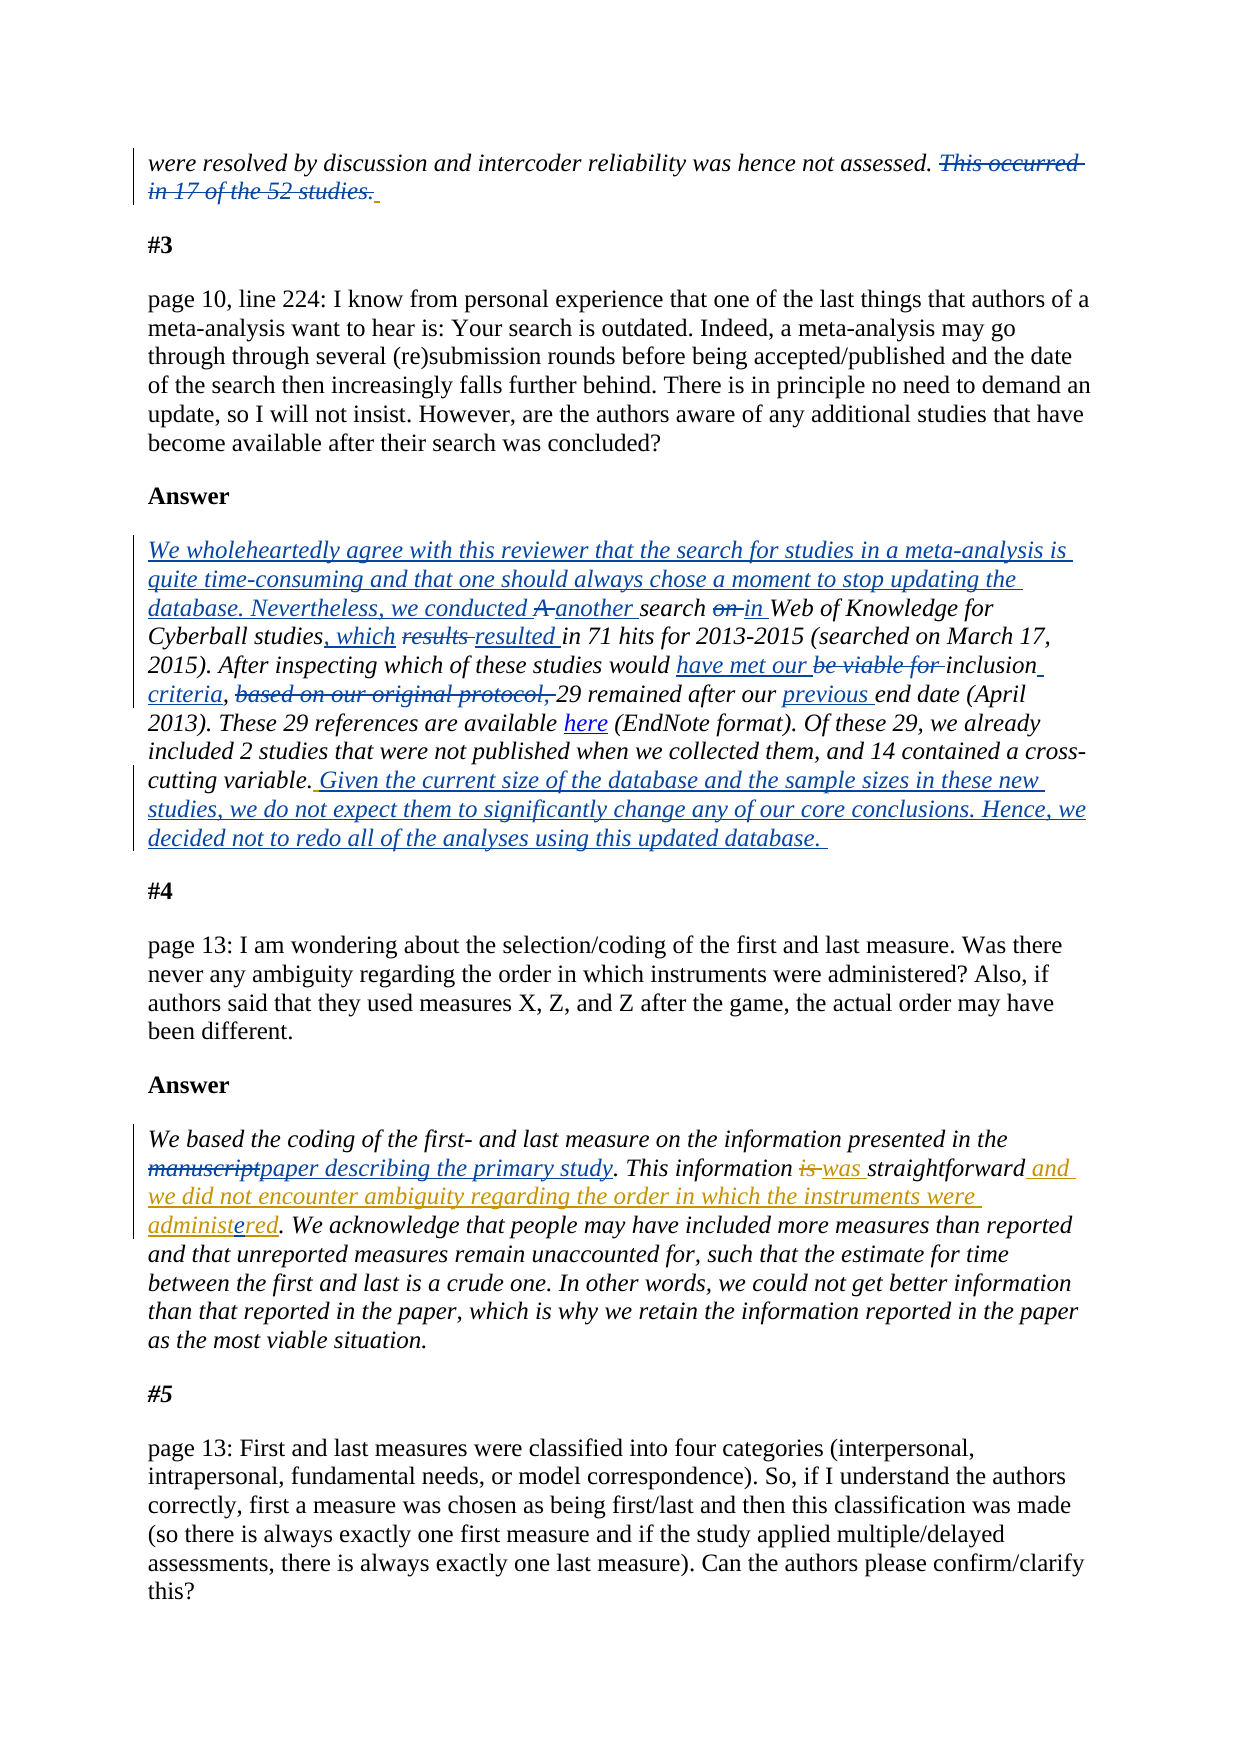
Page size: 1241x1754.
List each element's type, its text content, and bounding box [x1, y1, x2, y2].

text page 13: First and last measures were classified into four categories (interpersonal, intrapersonal, fundamental needs, or model correspondence). So, if I understand the authors correctly, first a measure was chosen as being first/last and then this classification was made (so there is always exactly one first measure and if the study applied multiple/delayed assessments, there is always exactly one last measure). Can the authors please confirm/clarify this? [148, 1433, 1093, 1605]
text Answer [148, 1070, 1093, 1099]
text #3 [148, 230, 1093, 259]
text #5 [148, 1379, 1093, 1408]
text We based the coding of the first- and last measure on the information presented in the . This information straightforward. We acknowledge that people may have included more measures than reported and that unreported measures remain unaccounted for, such that the estimate for time between the first and last is a crude one. In other words, we could not get better information than that reported in the paper, which is why we retain the information reported in the paper as the most viable situation. [148, 1124, 1093, 1354]
text page 13: I am wondering about the selection/coding of the first and last measure. Was there never any ambiguity regarding the order in which instruments were administered? Also, if authors said that they used measures X, Z, and Z after the game, the actual order may have been different. [148, 930, 1093, 1045]
text page 10, line 224: I know from personal experience that one of the last things that authors of a meta-analysis want to hear is: Your search is outdated. Indeed, a meta-analysis may go through through several (re)submission rounds before being accepted/published and the date of the search then increasingly falls further behind. There is in principle no need to demand an update, so I will not insist. However, are the authors aware of any additional studies that have become available after their search was concluded? [148, 284, 1093, 456]
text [148, 148, 1093, 205]
text Answer [148, 481, 1093, 510]
text #4 [148, 876, 1093, 905]
text search Web of Knowledge for Cyberball studies in 71 hits for 2013-2015 (searched on March 17, 2015). After inspecting which of these studies would inclusion, 29 remained after our end date (April 2013). These 29 references are available here (EndNote format). Of these 29, we already included 2 studies that were not published when we collected them, and 14 contained a cross-cutting variable. [148, 535, 1093, 851]
